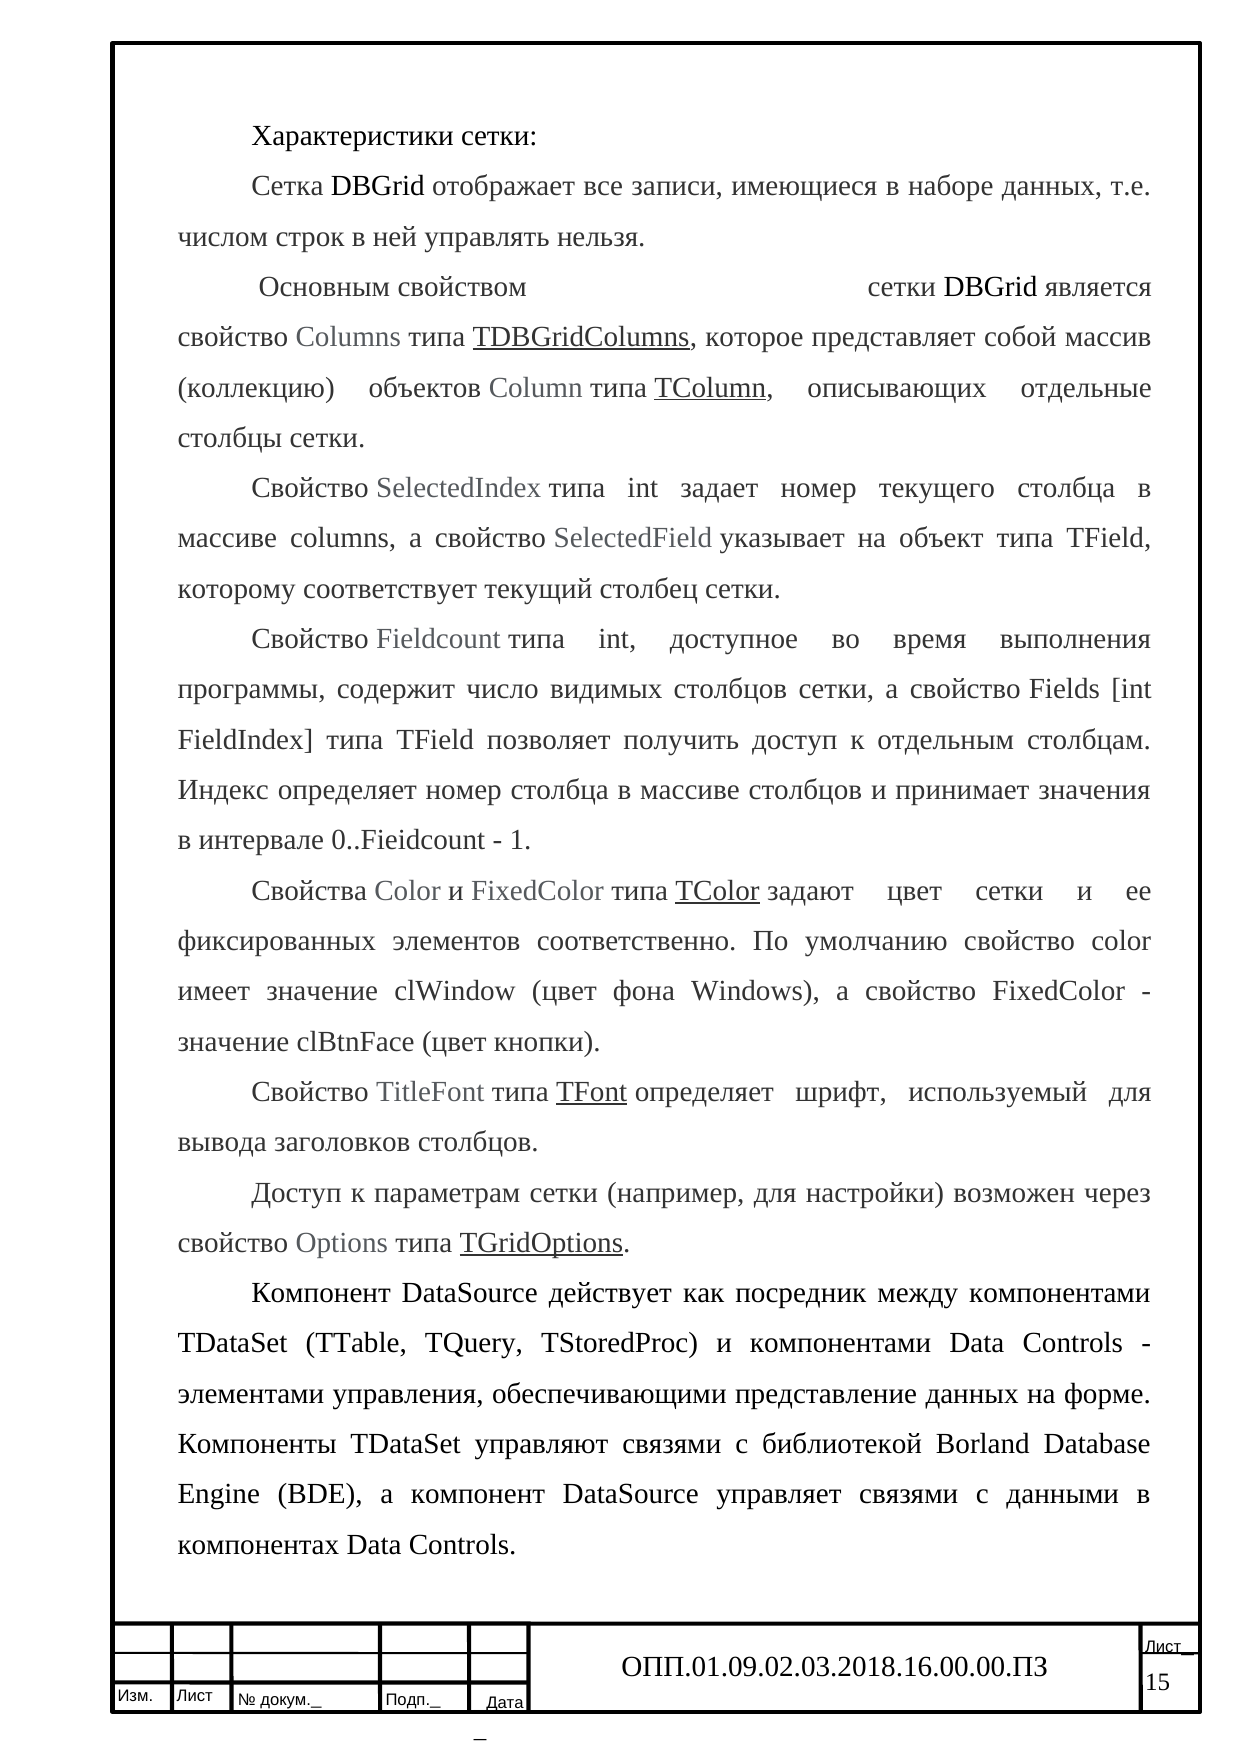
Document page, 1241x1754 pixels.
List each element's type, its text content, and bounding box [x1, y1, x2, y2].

text Свойство TitleFont типа TFont определяет шрифт, используемый для вывода заголовков столбцов. [177, 1074, 1152, 1158]
text Свойство SelectedIndex типа int задает номер текущего столбца в массиве columns, а свойство SelectedField указывает на объект типа TField, которому соответствует текущий столбец сетки. [177, 470, 1152, 604]
text Характеристики сетки: [177, 118, 1152, 152]
text Сетка DBGrid отображает все записи, имеющиеся в наборе данных, т.е. числом строк в ней управлять нельзя. [177, 168, 1152, 252]
text Компонент DataSource действует как посредник между компонентами TDataSet (TTable, TQuery, TStoredProc) и компонентами Data Controls - элементами управления, обеспечивающими представление данных на форме. Компоненты TDataSet управляют связями с библиотекой Borland Database Engine (BDE), а компонент DataSource управляет связями с данными в компонентах Data Controls. [177, 1275, 1152, 1560]
text Свойство Fieldcount типа int, доступное во время выполнения программы, содержит число видимых столбцов сетки, а свойство Fields [int FieldIndex] типа TField позволяет получить доступ к отдельным столбцам. Индекс определяет номер столбца в массиве столбцов и принимает значения в интервале 0..Fieidcount - 1. [177, 621, 1152, 856]
text Основным свойством сетки DBGrid является свойство Columns типа TDBGridColumns, которое представляет собой массив (коллекцию) объектов Column типа TColumn, описывающих отдельные столбцы сетки. [177, 269, 1152, 453]
text Доступ к параметрам сетки (например, для настройки) возможен через свойство Options типа TGridOptions. [177, 1175, 1152, 1258]
text Свойства Color и FixedColor типа TColor задают цвет сетки и ее фиксированных элементов соответственно. По умолчанию свойство color имеет значение clWindow (цвет фона Windows), а свойство FixedColor - значение clBtnFace (цвет кнопки). [177, 873, 1152, 1057]
